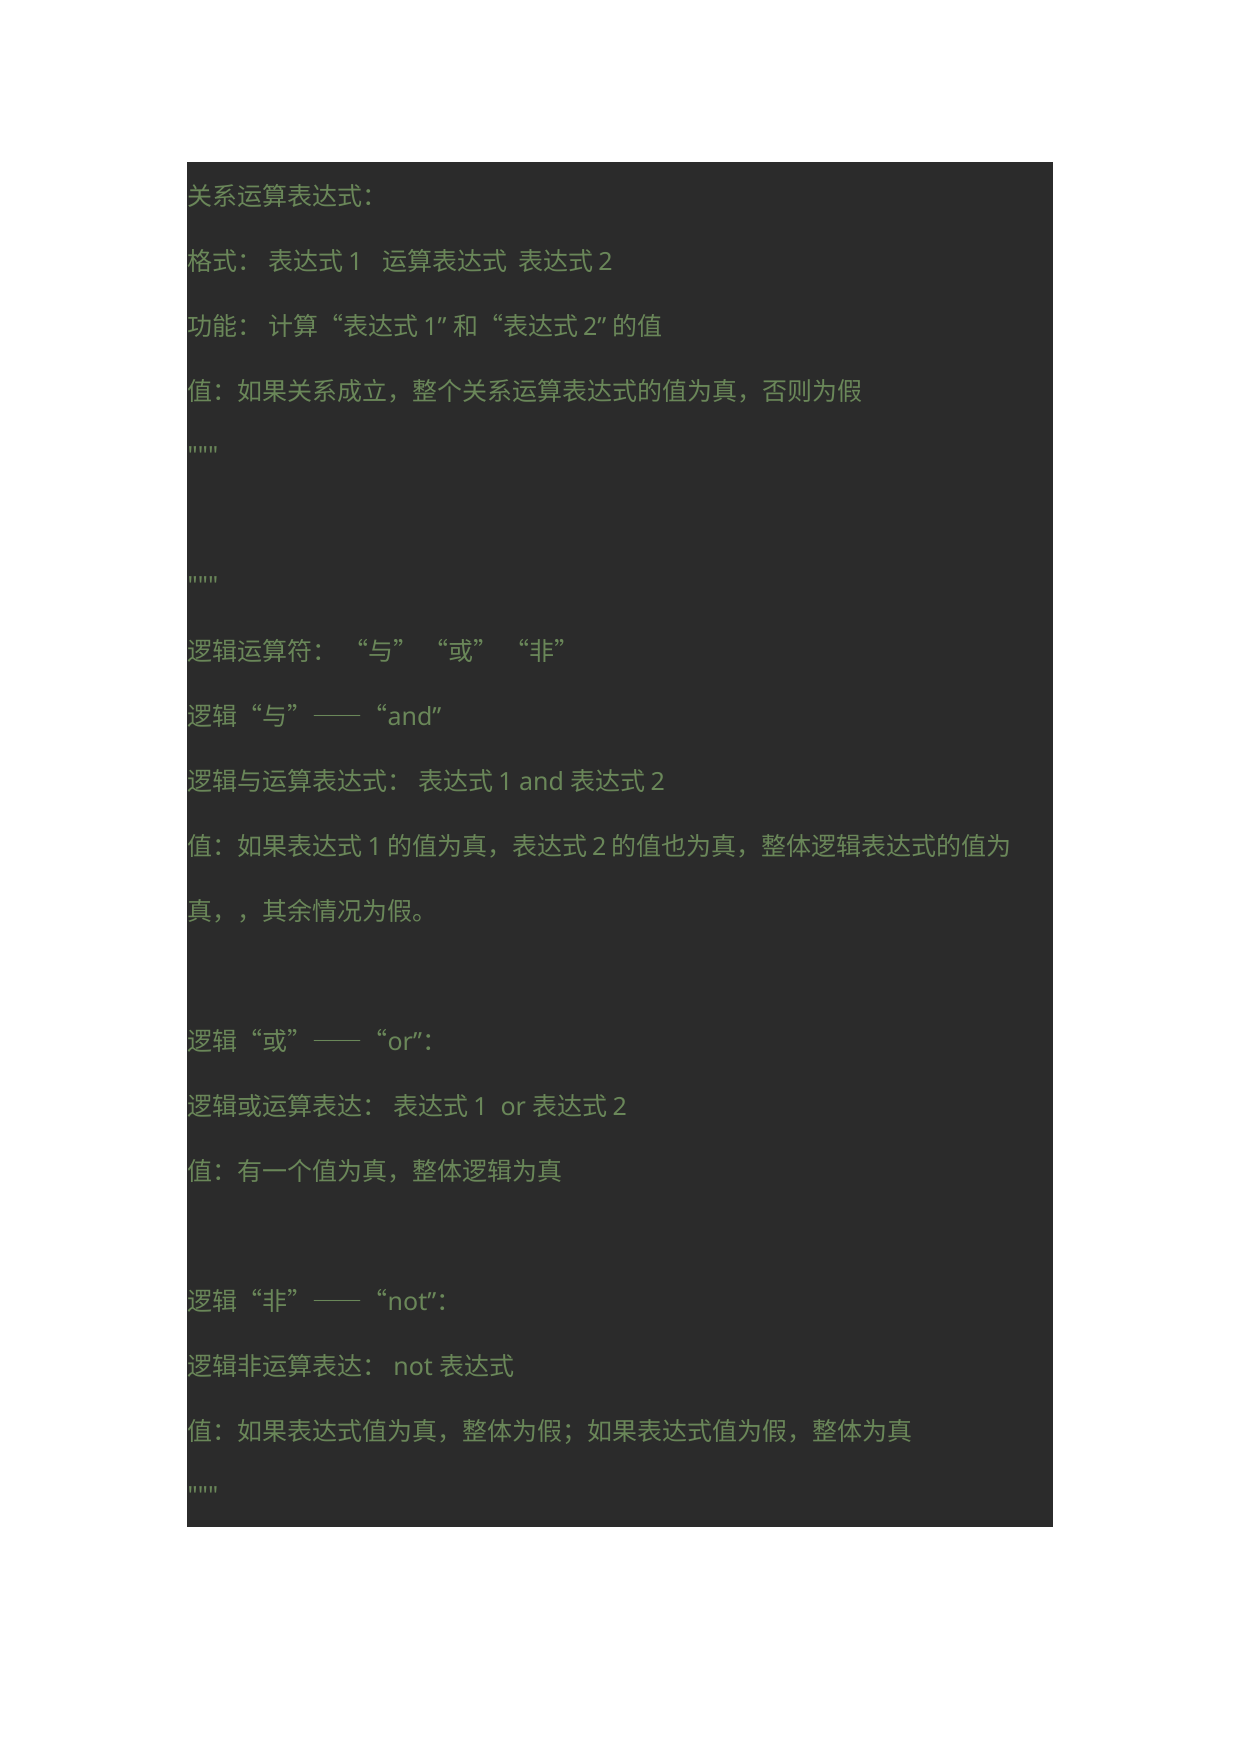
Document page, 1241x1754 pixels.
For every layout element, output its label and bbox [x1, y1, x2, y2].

text [187, 162, 1053, 1527]
